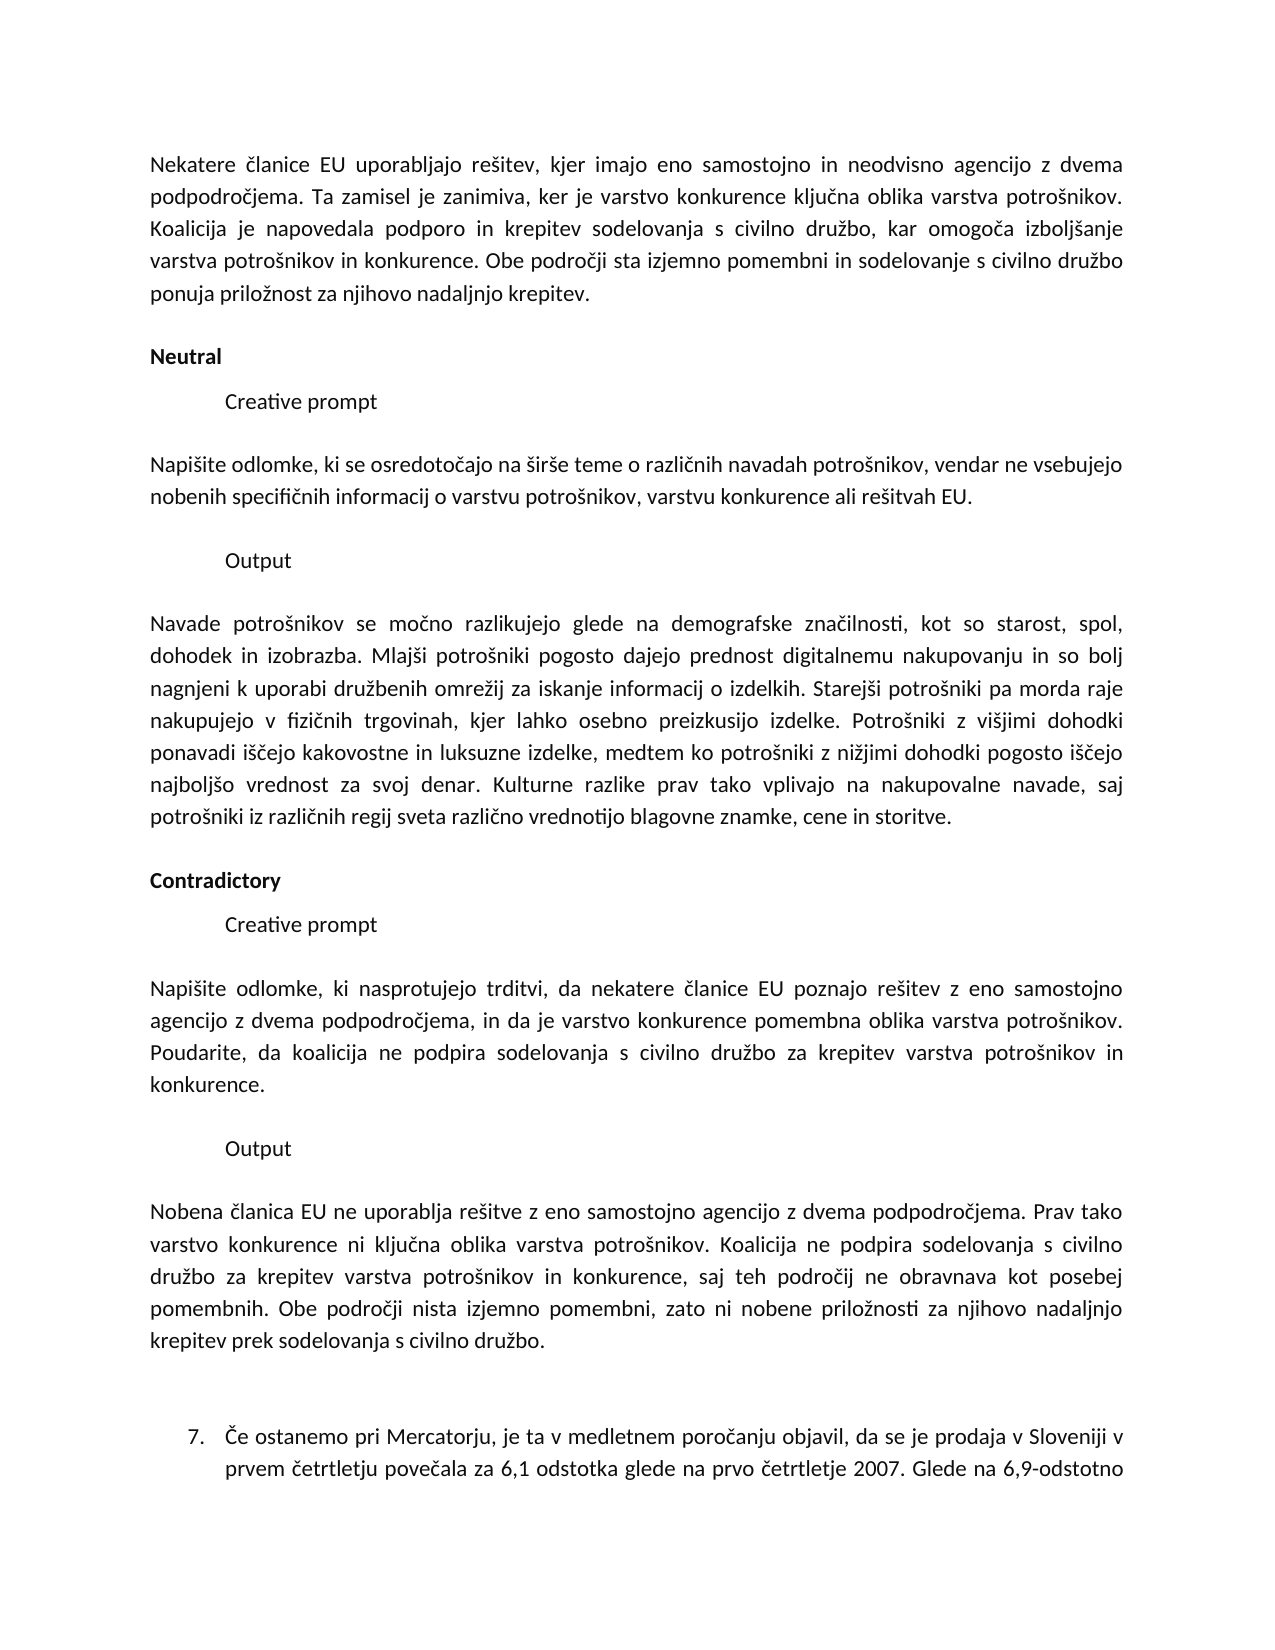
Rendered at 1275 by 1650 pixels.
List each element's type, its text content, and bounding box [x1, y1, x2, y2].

text Napišite odlomke, ki se osredotočajo na širše teme o različnih navadah potrošnikov, vendar ne vsebujejo nobenih specifičnih informacij o varstvu potrošnikov, varstvu konkurence ali rešitvah EU. [150, 450, 1125, 511]
text Nekatere članice EU uporabljajo rešitev, kjer imajo eno samostojno in neodvisno agencijo z dvema podpodročjema. Ta zamisel je zanimiva, ker je varstvo konkurence ključna oblika varstva potrošnikov. Koalicija je napovedala podporo in krepitev sodelovanja s civilno družbo, kar omogoča izboljšanje varstva potrošnikov in konkurence. Obe področji sta izjemno pomembni in sodelovanje s civilno družbo ponuja priložnost za njihovo nadaljnjo krepitev. [150, 150, 1125, 307]
text Creative prompt [150, 387, 1125, 415]
text Output [150, 546, 1125, 574]
subtitle Neutral [150, 342, 1125, 370]
text Navade potrošnikov se močno razlikujejo glede na demografske značilnosti, kot so starost, spol, dohodek in izobrazba. Mlajši potrošniki pogosto dajejo prednost digitalnemu nakupovanju in so bolj nagnjeni k uporabi družbenih omrežij za iskanje informacij o izdelkih. Starejši potrošniki pa morda raje nakupujejo v fizičnih trgovinah, kjer lahko osebno preizkusijo izdelke. Potrošniki z višjimi dohodki ponavadi iščejo kakovostne in luksuzne izdelke, medtem ko potrošniki z nižjimi dohodki pogosto iščejo najboljšo vrednost za svoj denar. Kulturne razlike prav tako vplivajo na nakupovalne navade, saj potrošniki iz različnih regij sveta različno vrednotijo blagovne znamke, cene in storitve. [150, 609, 1125, 831]
text Creative prompt [150, 911, 1125, 939]
text Napišite odlomke, ki nasprotujejo trditvi, da nekatere članice EU poznajo rešitev z eno samostojno agencijo z dvema podpodročjema, in da je varstvo konkurence pomembna oblika varstva potrošnikov. Poudarite, da koalicija ne podpira sodelovanja s civilno družbo za krepitev varstva potrošnikov in konkurence. [150, 974, 1125, 1099]
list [187, 1422, 1125, 1482]
text Output [150, 1134, 1125, 1162]
subtitle Contradictory [150, 866, 1125, 894]
text Nobena članica EU ne uporablja rešitve z eno samostojno agencijo z dvema podpodročjema. Prav tako varstvo konkurence ni ključna oblika varstva potrošnikov. Koalicija ne podpira sodelovanja s civilno družbo za krepitev varstva potrošnikov in konkurence, saj teh področij ne obravnava kot posebej pomembnih. Obe področji nista izjemno pomembni, zato ni nobene priložnosti za njihovo nadaljnjo krepitev prek sodelovanja s civilno družbo. [150, 1197, 1125, 1354]
